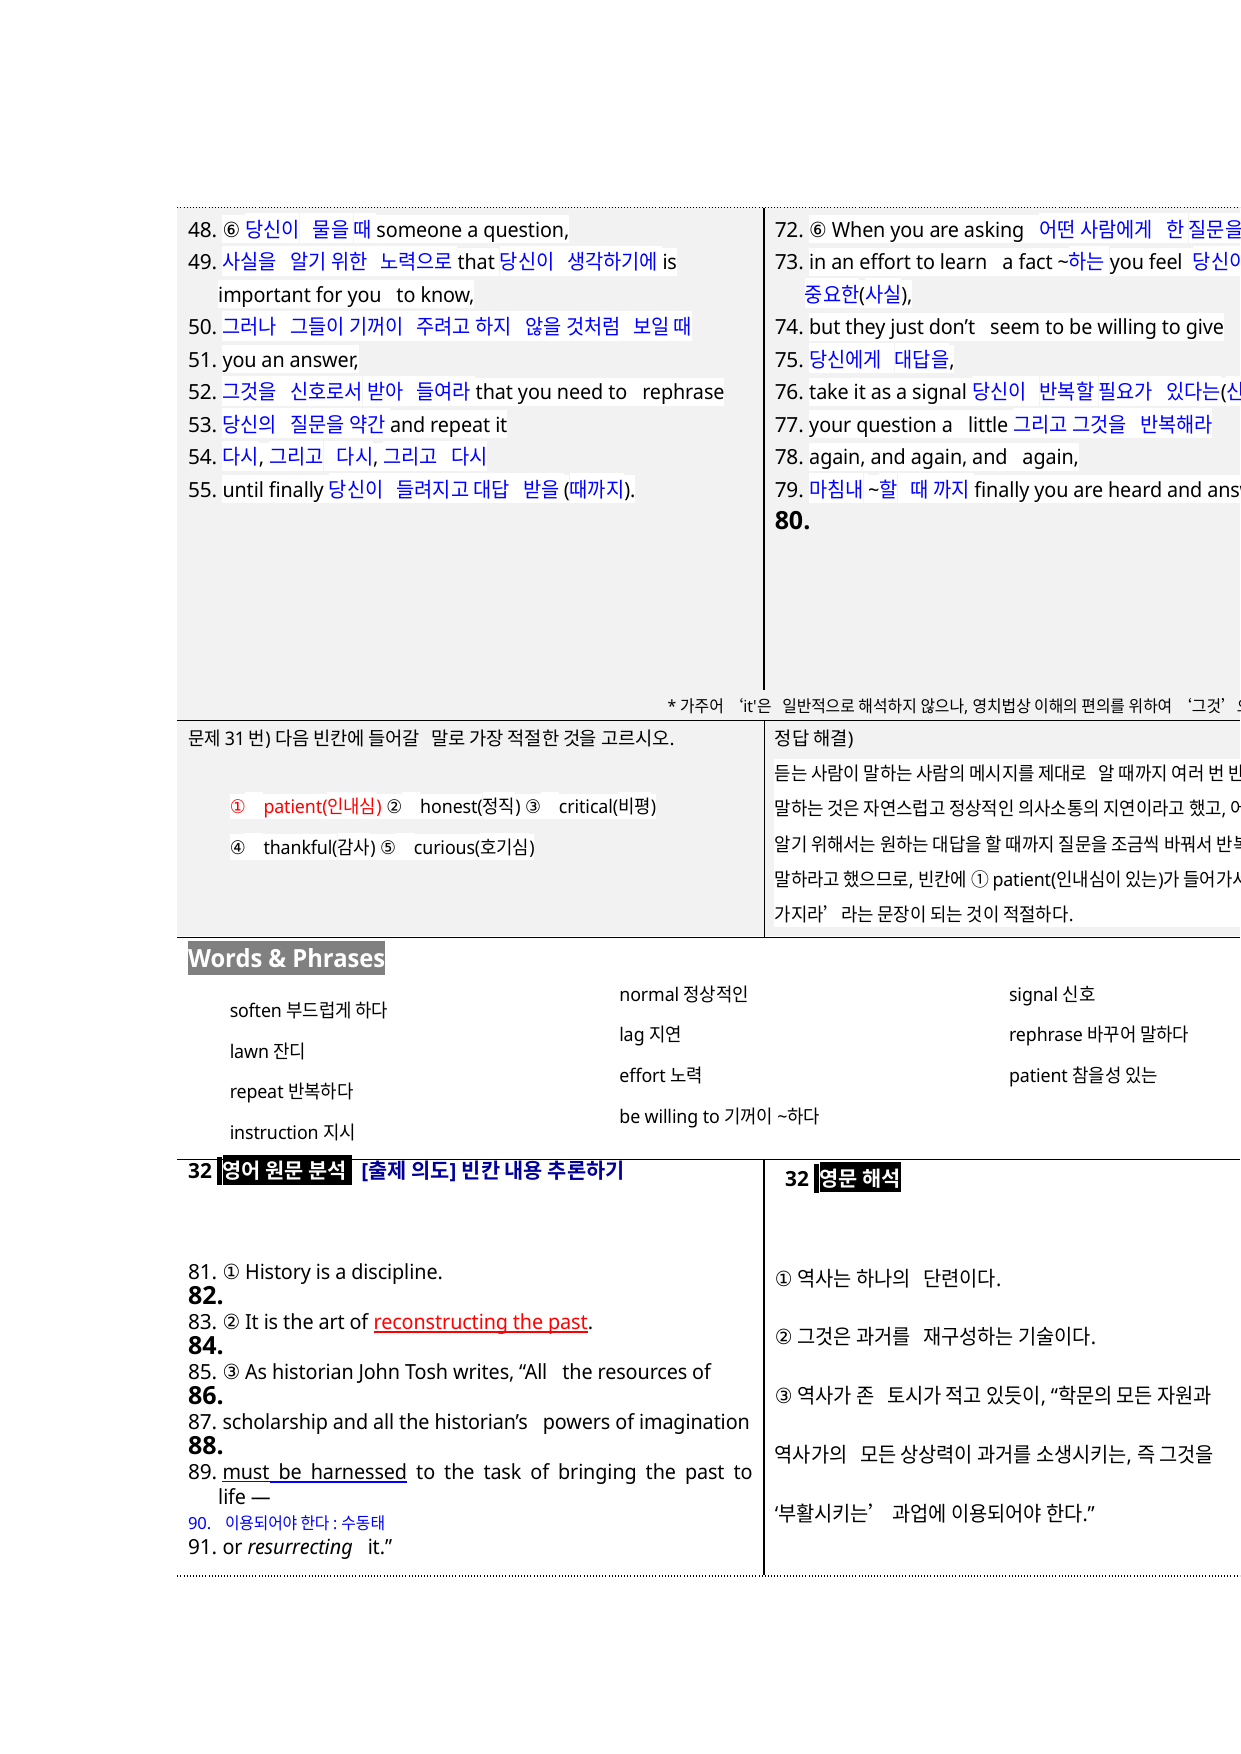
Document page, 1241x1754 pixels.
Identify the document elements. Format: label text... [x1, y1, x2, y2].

table_cell 문제 31번) 다음 빈칸에 들어갈 말로 가장 적절한 것을 고르시오. ① patient(인내심) ② honest(정직) ③ critical(비평) ④ thankful(감사) ⑤ curious(호기심) [177, 721, 764, 936]
table_cell Words & Phrases soften 부드럽게 하다 lawn 잔디 repeat 반복하다 instruction 지시 [177, 938, 567, 1159]
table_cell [765, 1160, 1240, 1575]
table_cell 정답 해결) 듣는 사람이 말하는 사람의 메시지를 제대로 알 때까지 여러 번 반복해서 말하는 것은 자연스럽고 정상적인 의사소통의 지연이라고 했고, 어떤 사실을 알기 위해서는 원하는 대답을 할 때까지 질문을 조금씩 바꿔서 반복해서 말하라고 했으므로, 빈칸에 ①patient(인내심이 있는)가 들어가서 ‘인내심을 가지라’라는 문장이 되는 것이 적절하다. [765, 721, 1240, 936]
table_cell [177, 207, 764, 690]
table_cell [765, 207, 1240, 690]
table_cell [177, 1160, 763, 1575]
table_cell normal 정상적인 lag 지연 effort 노력 be willing to 기꺼이 ~하다 [567, 938, 957, 1159]
table_cell signal 신호 rephrase 바꾸어 말하다 patient 참을성 있는 [957, 938, 1240, 1159]
table_cell * 가주어 ‘it'은 일반적으로 해석하지 않으나, 영치법상 이해의 편의를 위하여 ‘그것’으로 해석하였음. [177, 690, 1240, 720]
